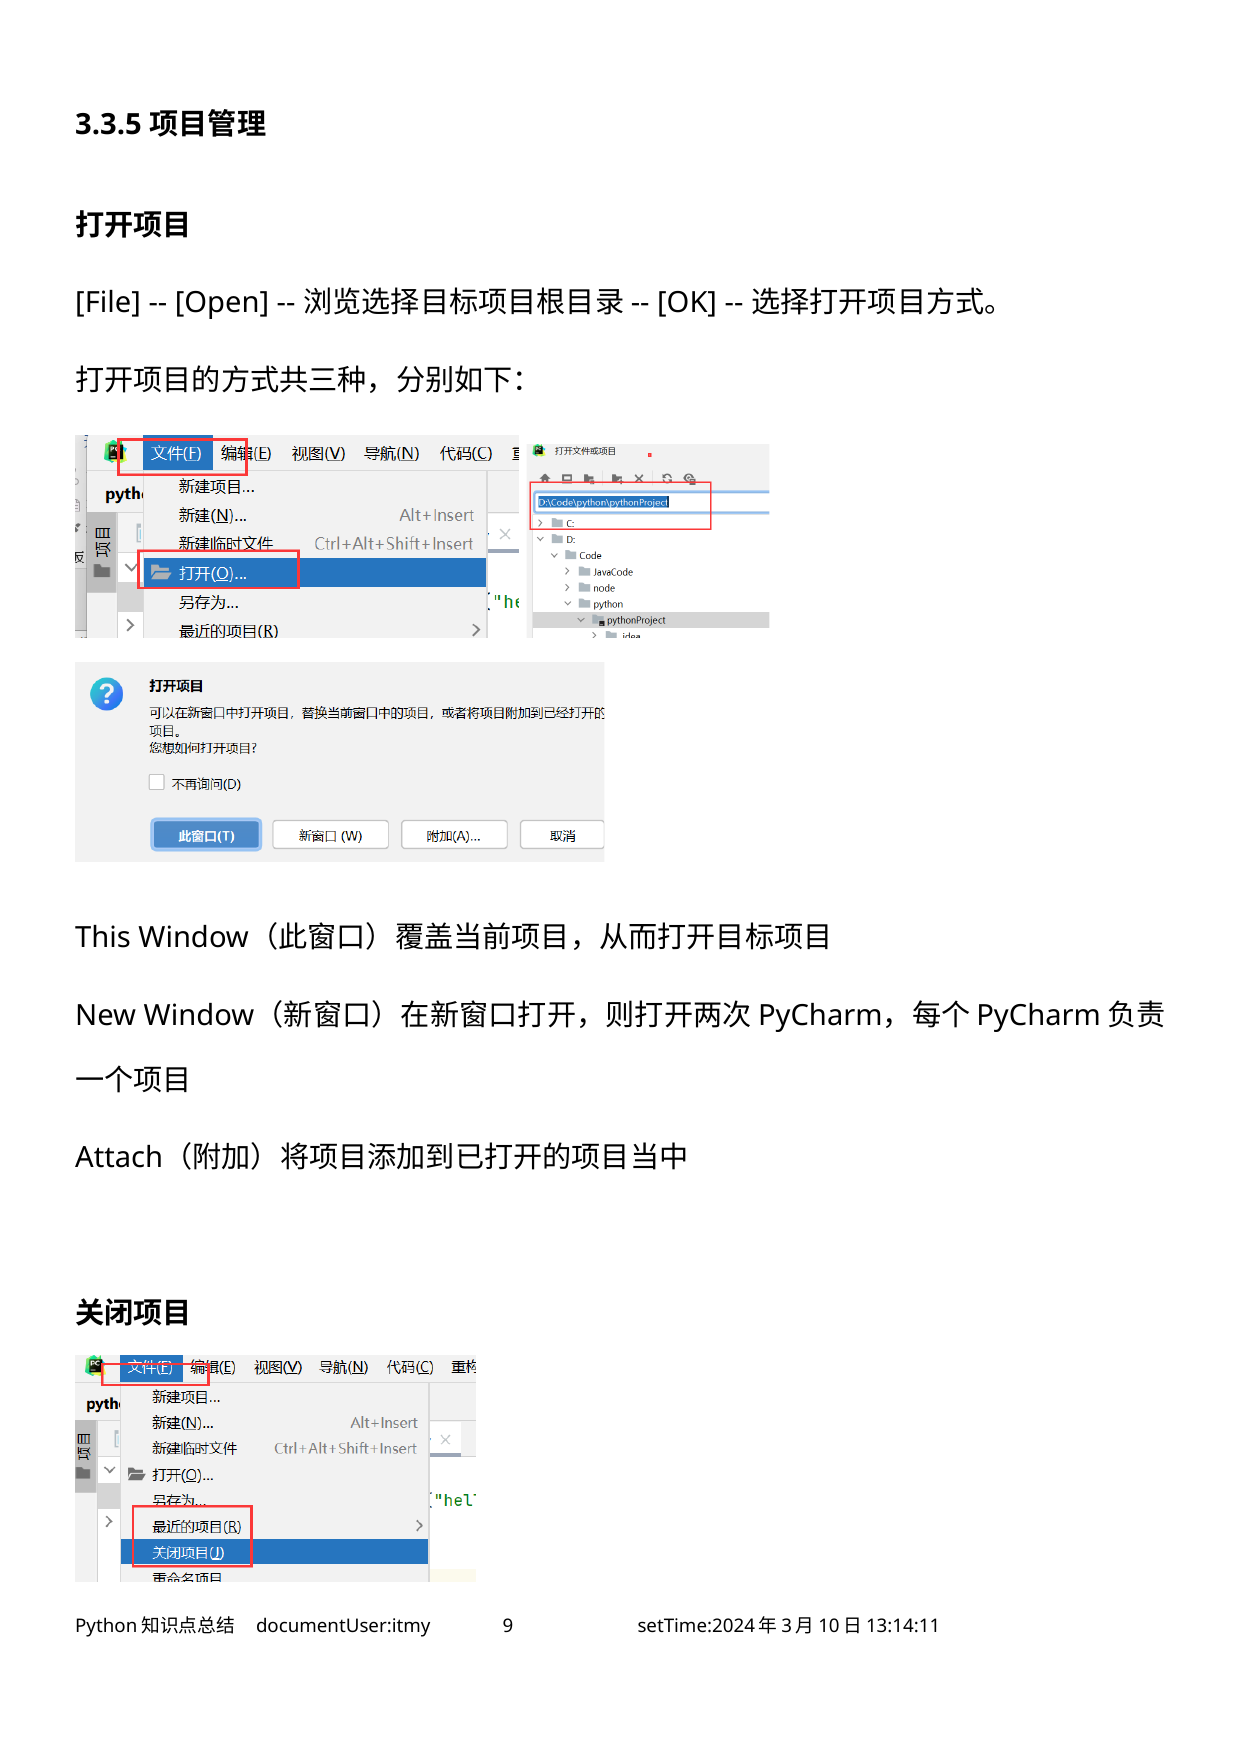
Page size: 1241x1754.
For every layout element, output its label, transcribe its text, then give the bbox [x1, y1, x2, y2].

text New Window（新窗口）在新窗口打开，则打开两次PyCharm，每个PyCharm负责一个项目 [75, 980, 1165, 1110]
text Attach（附加）将项目添加到已打开的项目当中 [75, 1123, 1165, 1188]
text 关闭项目 [75, 1278, 1165, 1343]
text 打开项目的方式共三种，分别如下： [75, 345, 1165, 410]
picture [75, 435, 519, 638]
picture [526, 444, 770, 638]
subtitle 3.3.5 项目管理 [75, 89, 1165, 154]
picture [75, 662, 605, 862]
text 打开项目 [75, 190, 1165, 255]
text This Window（此窗口）覆盖当前项目，从而打开目标项目 [75, 903, 1165, 968]
text [File] -- [Open] -- 浏览选择目标项目根目录 -- [OK] -- 选择打开项目方式。 [75, 268, 1165, 333]
picture [75, 1355, 476, 1582]
